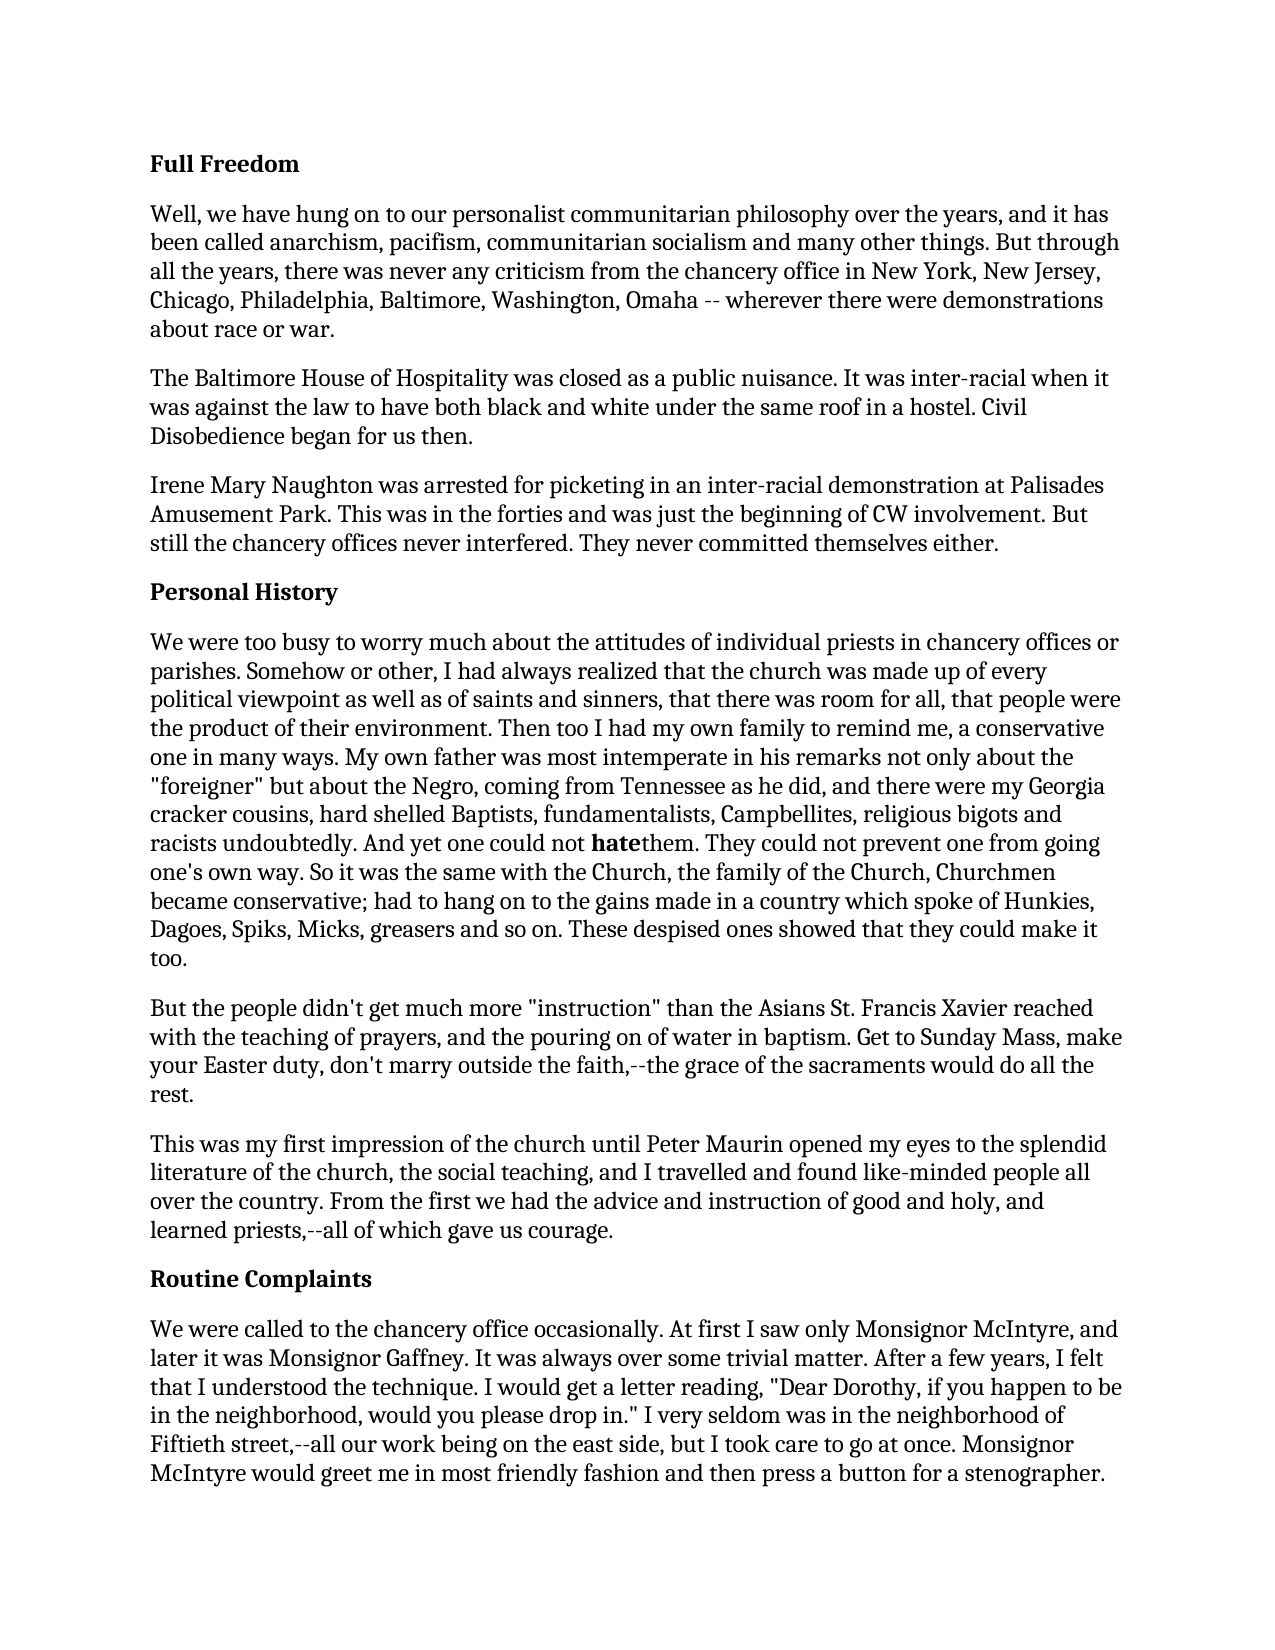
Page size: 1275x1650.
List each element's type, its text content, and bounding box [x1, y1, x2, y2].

text Full Freedom [150, 150, 1125, 179]
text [150, 1315, 1125, 1487]
text Irene Mary Naughton was arrested for picketing in an inter-racial demonstration at Palisades Amusement Park. This was in the forties and was just the beginning of CW involvement. But still the chancery offices never interfered. They never committed themselves either. [150, 471, 1125, 557]
text Personal History [150, 578, 1125, 607]
text We were too busy to worry much about the attitudes of individual priests in chancery offices or parishes. Somehow or other, I had always realized that the church was made up of every political viewpoint as well as of saints and sinners, that there was room for all, that people were the product of their environment. Then too I had my own family to remind me, a conservative one in many ways. My own father was most intemperate in his remarks not only about the "foreigner" but about the Negro, coming from Tennessee as he did, and there were my Georgia cracker cousins, hard shelled Baptists, fundamentalists, Campbellites, religious bigots and racists undoubtedly. And yet one could not hatethem. They could not prevent one from going one's own way. So it was the same with the Church, the family of the Church, Churchmen became conservative; had to hang on to the gains made in a country which spoke of Hunkies, Dagoes, Spiks, Micks, greasers and so on. These despised ones showed that they could make it too. [150, 628, 1125, 973]
text This was my first impression of the church until Peter Maurin opened my eyes to the splendid literature of the church, the social teaching, and I travelled and found like-minded people all over the country. From the first we had the advice and instruction of good and holy, and learned priests,--all of which gave us courage. [150, 1129, 1125, 1244]
text But the people didn't get much more "instruction" than the Asians St. Francis Xavier reached with the teaching of prayers, and the pouring on of water in baptism. Get to Sunday Mass, make your Easter duty, don't marry outside the faith,--the grace of the sacraments would do all the rest. [150, 994, 1125, 1109]
text Routine Complaints [150, 1265, 1125, 1294]
text The Baltimore House of Hospitality was closed as a public nuisance. It was inter-racial when it was against the law to have both black and white under the same roof in a hostel. Civil Disobedience began for us then. [150, 364, 1125, 450]
text Well, we have hung on to our personalist communitarian philosophy over the years, and it has been called anarchism, pacifism, communitarian socialism and many other things. But through all the years, there was never any criticism from the chancery office in New York, New Jersey, Chicago, Philadelphia, Baltimore, Washington, Omaha -- wherever there were demonstrations about race or war. [150, 199, 1125, 343]
